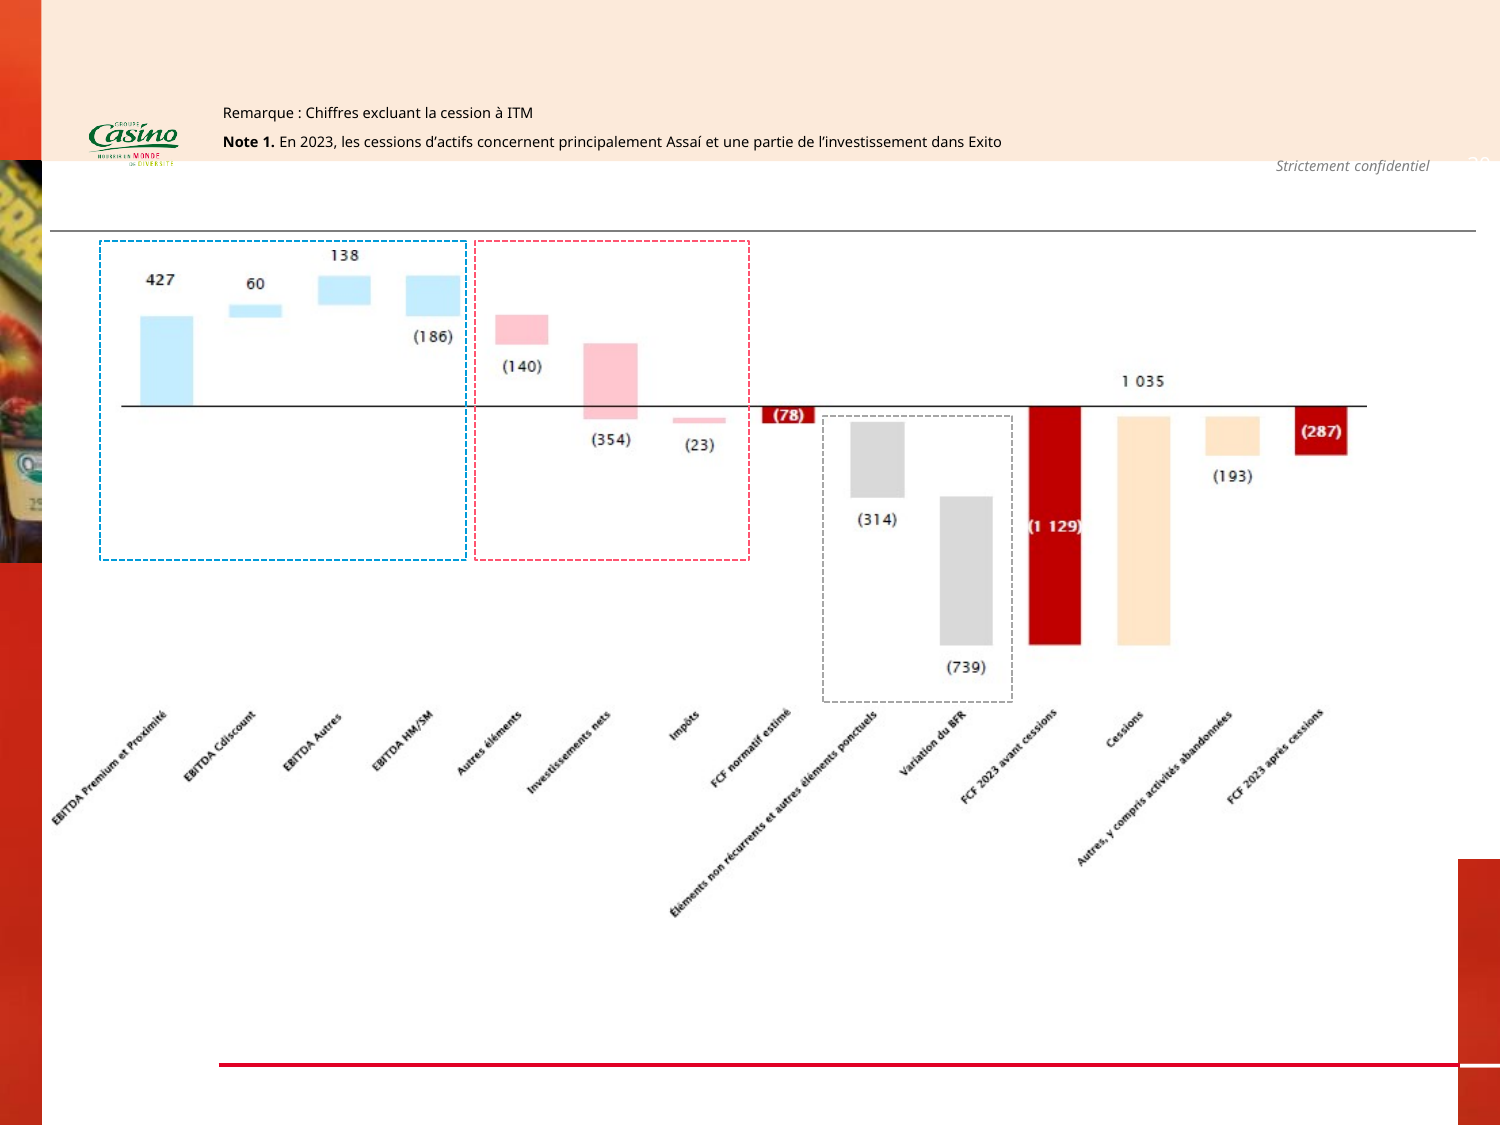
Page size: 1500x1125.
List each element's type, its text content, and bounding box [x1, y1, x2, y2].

text Strictement confidentiel 30 [1276, 149, 1500, 178]
text Note 1. En 2023, les cessions d’actifs concernent principalement Assaí et une partie de l’investissement dans Exito [223, 132, 1044, 152]
picture [88, 122, 179, 166]
picture [51, 250, 1367, 918]
picture [0, 0, 42, 1125]
picture [1458, 1067, 1500, 1125]
picture [102, 250, 464, 558]
picture [1458, 859, 1500, 1063]
text Remarque : Chiffres excluant la cession à ITM [223, 103, 1044, 123]
